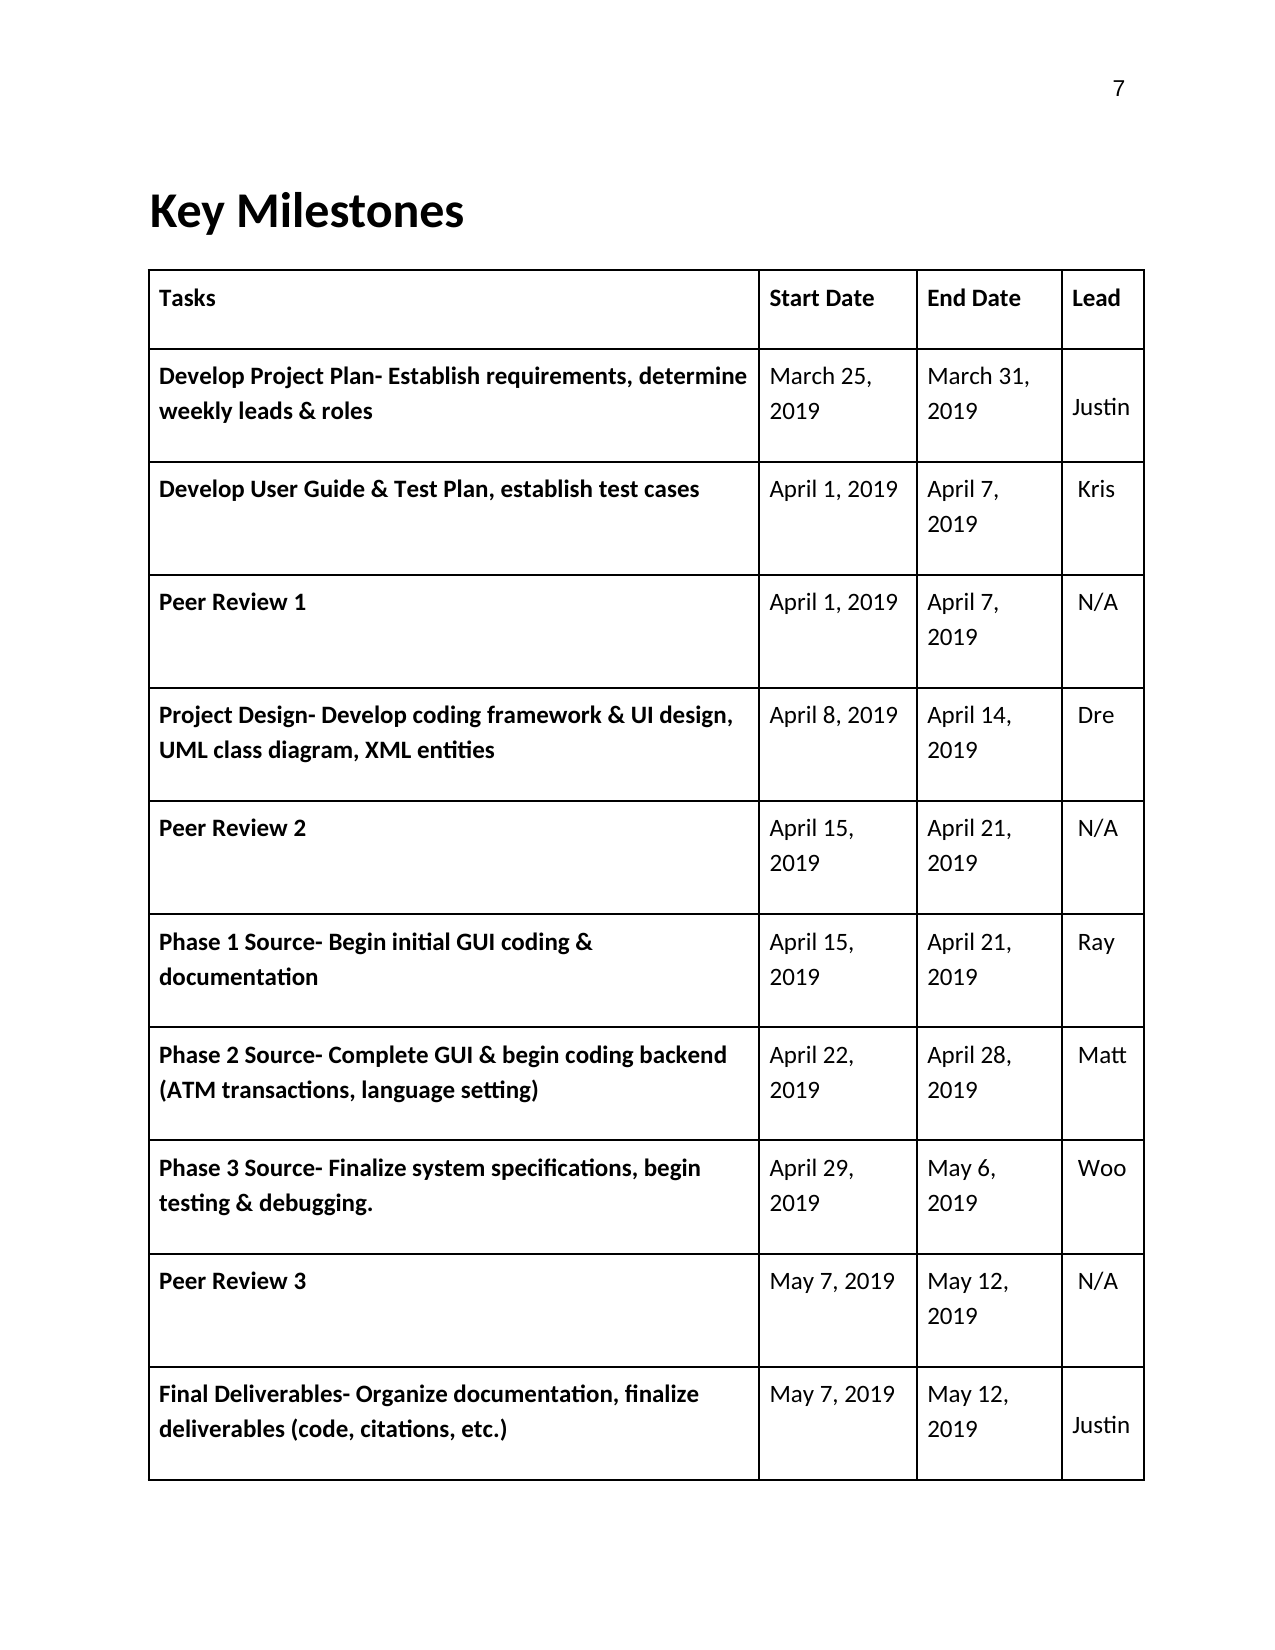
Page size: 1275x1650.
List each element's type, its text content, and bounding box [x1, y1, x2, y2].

table_cell N/A [1063, 576, 1143, 687]
table_cell Justin [1063, 1368, 1143, 1479]
table_cell N/A [1063, 802, 1143, 913]
table_cell April 7, 2019 [918, 576, 1061, 687]
table_cell April 1, 2019 [760, 463, 916, 574]
table_cell Develop Project Plan- Establish requirements, determine weekly leads & roles [150, 350, 758, 461]
table_cell May 12, 2019 [918, 1368, 1061, 1479]
table_cell Peer Review 3 [150, 1255, 758, 1366]
table_header End Date [918, 271, 1061, 347]
table_header Start Date [760, 271, 916, 347]
table_cell May 7, 2019 [760, 1255, 916, 1366]
table_header Tasks [150, 271, 758, 347]
table_cell April 21, 2019 [918, 915, 1061, 1026]
table_cell Ray [1063, 915, 1143, 1026]
table_cell April 29, 2019 [760, 1141, 916, 1252]
table_cell April 15, 2019 [760, 802, 916, 913]
subtitle Key Milestones [150, 179, 1125, 240]
table_cell May 12, 2019 [918, 1255, 1061, 1366]
table_cell Peer Review 1 [150, 576, 758, 687]
table_cell Justin [1063, 350, 1143, 461]
table_cell Phase 3 Source- Finalize system specifications, begin testing & debugging. [150, 1141, 758, 1252]
table_cell April 22, 2019 [760, 1028, 916, 1139]
table_cell April 28, 2019 [918, 1028, 1061, 1139]
table_cell Dre [1063, 689, 1143, 800]
table_cell N/A [1063, 1255, 1143, 1366]
table_cell March 25, 2019 [760, 350, 916, 461]
table_cell Peer Review 2 [150, 802, 758, 913]
table_cell March 31, 2019 [918, 350, 1061, 461]
table_cell April 15, 2019 [760, 915, 916, 1026]
table_header Lead [1063, 271, 1143, 347]
table_cell Develop User Guide & Test Plan, establish test cases [150, 463, 758, 574]
table_cell May 6, 2019 [918, 1141, 1061, 1252]
table_cell April 14, 2019 [918, 689, 1061, 800]
table_cell Phase 1 Source- Begin initial GUI coding & documentation [150, 915, 758, 1026]
table_cell April 21, 2019 [918, 802, 1061, 913]
table_cell Woo [1063, 1141, 1143, 1252]
table_cell Project Design- Develop coding framework & UI design, UML class diagram, XML entities [150, 689, 758, 800]
table_cell April 1, 2019 [760, 576, 916, 687]
table_cell Kris [1063, 463, 1143, 574]
table_cell April 8, 2019 [760, 689, 916, 800]
table_cell Matt [1063, 1028, 1143, 1139]
table_cell May 7, 2019 [760, 1368, 916, 1479]
table_cell April 7, 2019 [918, 463, 1061, 574]
table_cell Phase 2 Source- Complete GUI & begin coding backend (ATM transactions, language setting) [150, 1028, 758, 1139]
table_cell Final Deliverables- Organize documentation, finalize deliverables (code, citations, etc.) [150, 1368, 758, 1479]
